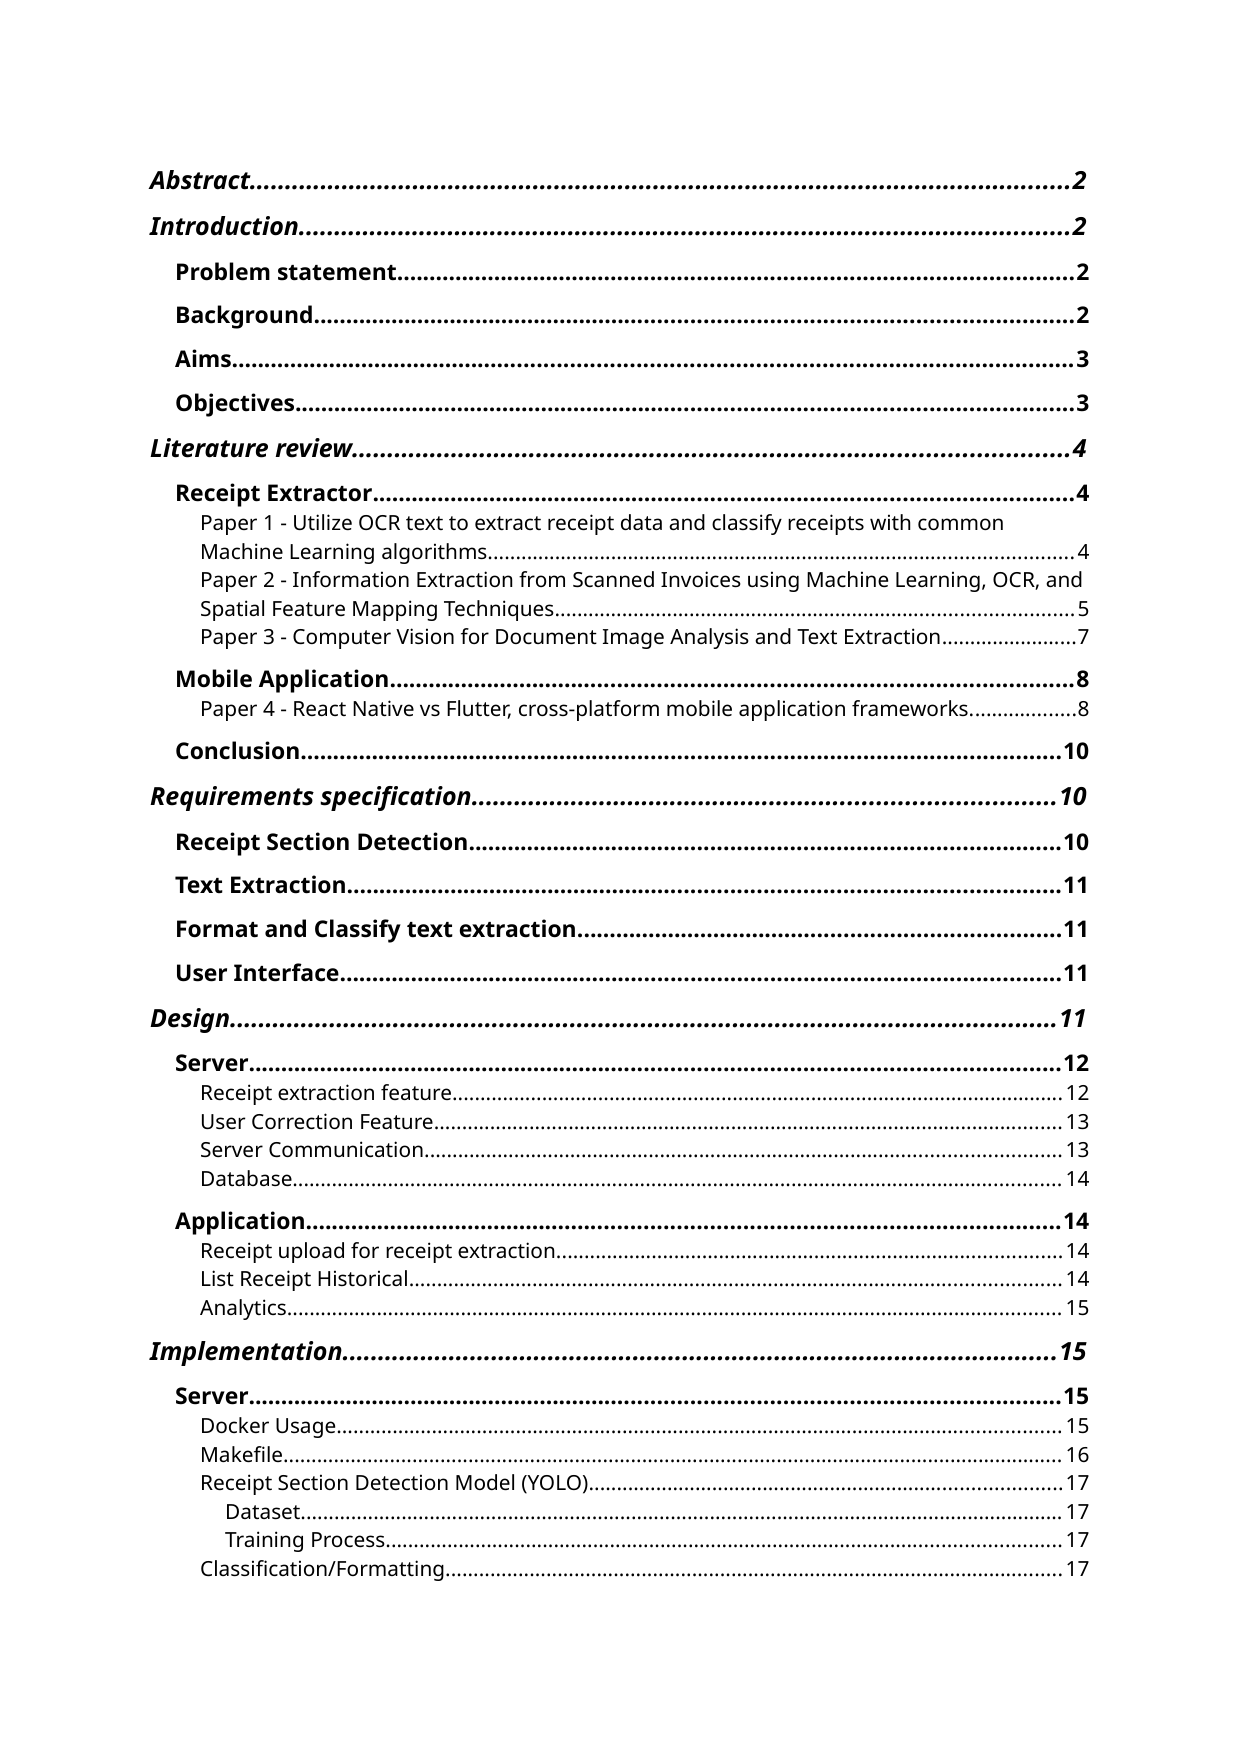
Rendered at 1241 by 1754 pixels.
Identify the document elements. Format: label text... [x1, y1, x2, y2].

text Server 12 [175, 1047, 1090, 1078]
text Format and Classify text extraction. 11 [175, 913, 1090, 944]
text Introduction 2 [150, 209, 1090, 243]
text User Correction Feature. 13 [200, 1107, 1090, 1135]
text Paper 2 - Information Extraction from Scanned Invoices using Machine Learning, OCR, and Spatial Feature Mapping Techniques 5 [200, 565, 1090, 622]
text Receipt extraction feature. 12 [200, 1078, 1090, 1107]
text Makefile 16 [200, 1440, 1090, 1468]
text Problem statement 2 [175, 256, 1090, 287]
text Classification/Formatting 17 [200, 1554, 1090, 1582]
text Receipt Extractor 4 [175, 477, 1090, 508]
text Receipt upload for receipt extraction. 14 [200, 1236, 1090, 1264]
text Application 14 [175, 1205, 1090, 1236]
text Receipt Section Detection Model (YOLO) 17 [200, 1468, 1090, 1497]
text Text Extraction 11 [175, 869, 1090, 901]
text Objectives 3 [175, 387, 1090, 418]
text Analytics 15 [200, 1293, 1090, 1321]
text Design 11 [150, 1001, 1090, 1035]
text Mobile Application 8 [175, 663, 1090, 694]
text Background 2 [175, 299, 1090, 331]
text Abstract 2 [150, 162, 1090, 197]
text Training Process 17 [225, 1525, 1090, 1554]
text Paper 1 - Utilize OCR text to extract receipt data and classify receipts with common Machine Learning algorithms. 4 [200, 508, 1090, 565]
text Receipt Section Detection 10 [175, 826, 1090, 857]
text Database 14 [200, 1164, 1090, 1192]
text Implementation 15 [150, 1334, 1090, 1368]
text Docker Usage 15 [200, 1412, 1090, 1440]
text Server 15 [175, 1380, 1090, 1412]
text Paper 3 - Computer Vision for Document Image Analysis and Text Extraction 7 [200, 622, 1090, 651]
text Server Communication 13 [200, 1135, 1090, 1164]
text Paper 4 - React Native vs Flutter, cross-platform mobile application frameworks. 8 [200, 694, 1090, 723]
text User Interface 11 [175, 957, 1090, 988]
text Aims 3 [175, 343, 1090, 374]
text List Receipt Historical 14 [200, 1264, 1090, 1293]
text Conclusion 10 [175, 735, 1090, 767]
text Requirements specification 10 [150, 779, 1090, 813]
text Literature review 4 [150, 431, 1090, 465]
text Dataset 17 [225, 1497, 1090, 1525]
